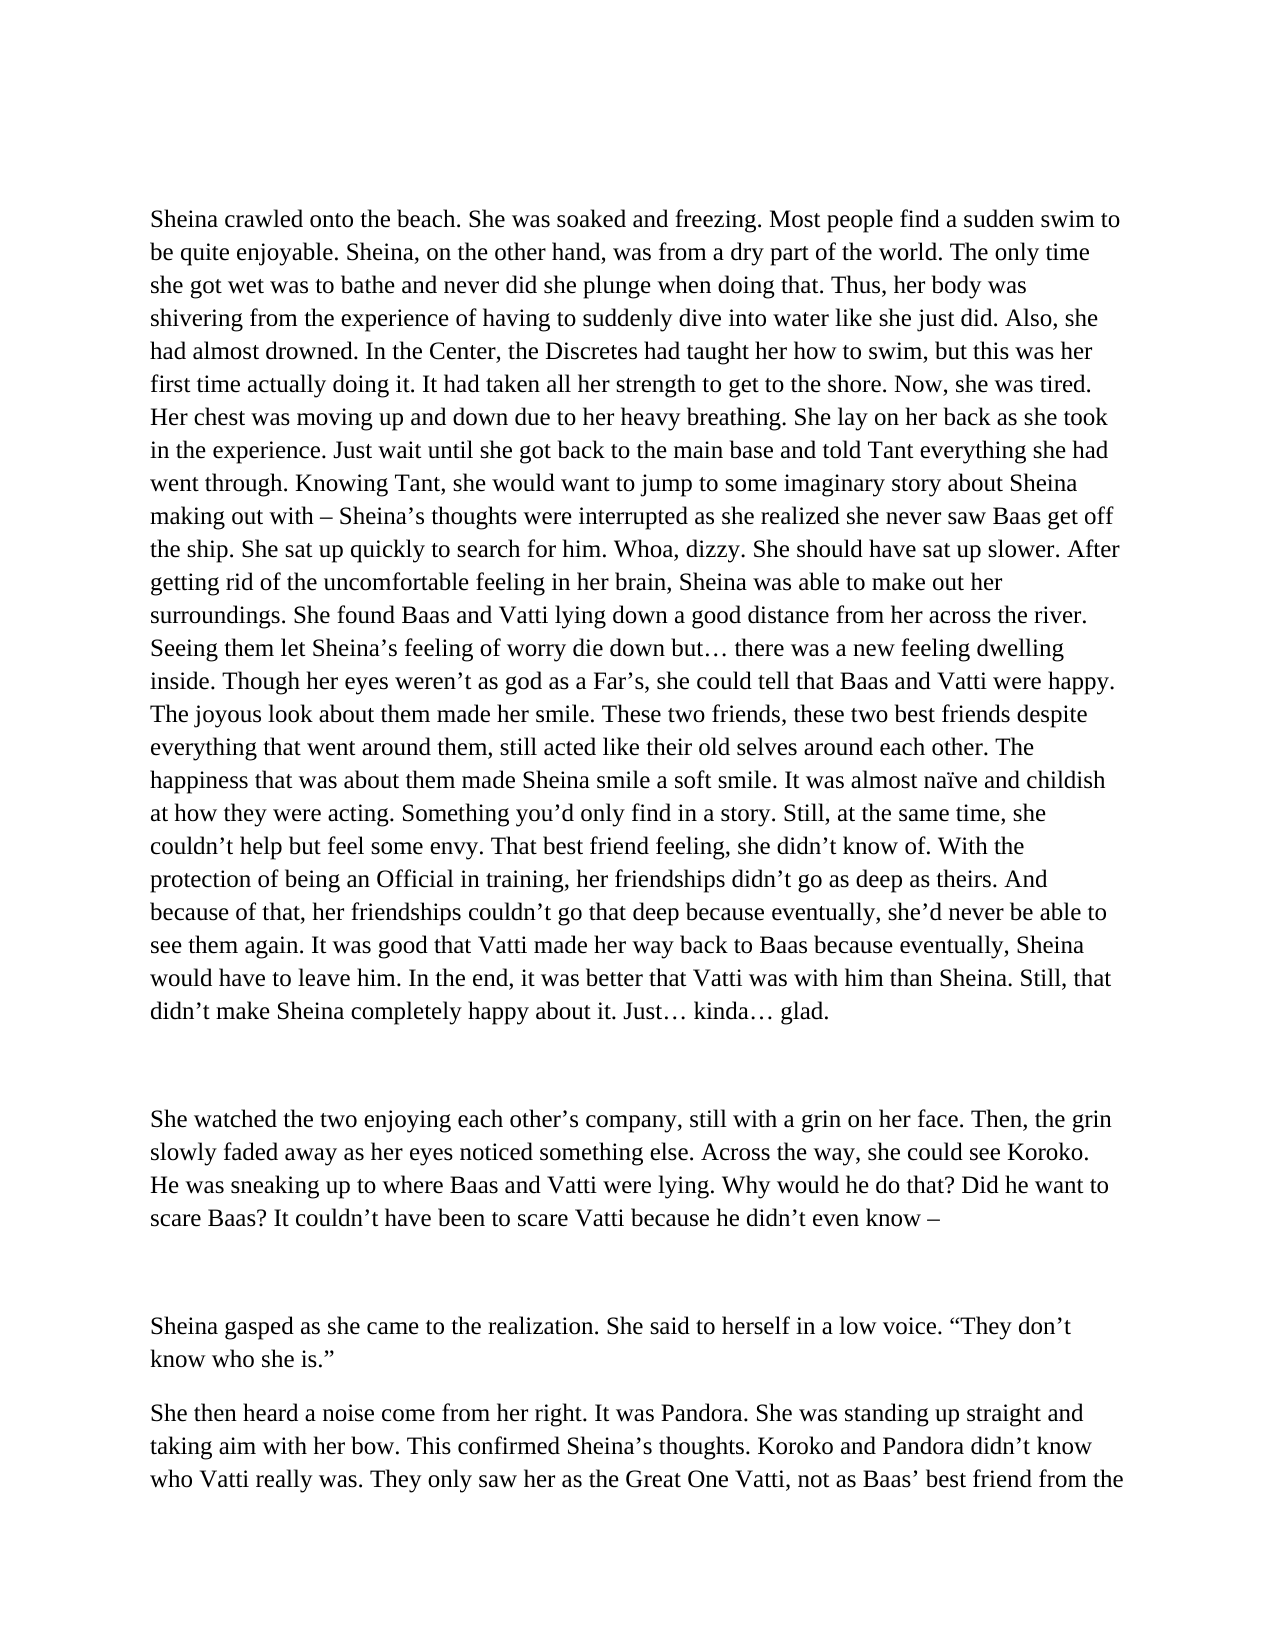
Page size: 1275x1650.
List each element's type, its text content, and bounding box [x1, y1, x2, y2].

text Sheina crawled onto the beach. She was soaked and freezing. Most people find a sudden swim to be quite enjoyable. Sheina, on the other hand, was from a dry part of the world. The only time she got wet was to bathe and never did she plunge when doing that. Thus, her body was shivering from the experience of having to suddenly dive into water like she just did. Also, she had almost drowned. In the Center, the Discretes had taught her how to swim, but this was her first time actually doing it. It had taken all her strength to get to the shore. Now, she was tired. Her chest was moving up and down due to her heavy breathing. She lay on her back as she took in the experience. Just wait until she got back to the main base and told Tant everything she had went through. Knowing Tant, she would want to jump to some imaginary story about Sheina making out with – Sheina’s thoughts were interrupted as she realized she never saw Baas get off the ship. She sat up quickly to search for him. Whoa, dizzy. She should have sat up slower. After getting rid of the uncomfortable feeling in her brain, Sheina was able to make out her surroundings. She found Baas and Vatti lying down a good distance from her across the river. Seeing them let Sheina’s feeling of worry die down but… there was a new feeling dwelling inside. Though her eyes weren’t as god as a Far’s, she could tell that Baas and Vatti were happy. The joyous look about them made her smile. These two friends, these two best friends despite everything that went around them, still acted like their old selves around each other. The happiness that was about them made Sheina smile a soft smile. It was almost naïve and childish at how they were acting. Something you’d only find in a story. Still, at the same time, she couldn’t help but feel some envy. That best friend feeling, she didn’t know of. With the protection of being an Official in training, her friendships didn’t go as deep as theirs. And because of that, her friendships couldn’t go that deep because eventually, she’d never be able to see them again. It was good that Vatti made her way back to Baas because eventually, Sheina would have to leave him. In the end, it was better that Vatti was with him than Sheina. Still, that didn’t make Sheina completely happy about it. Just… kinda… glad. [150, 204, 1125, 1025]
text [150, 1398, 1125, 1492]
text She watched the two enjoying each other’s company, still with a grin on her face. Then, the grin slowly faded away as her eyes noticed something else. Across the way, she could see Koroko. He was sneaking up to where Baas and Vatti were lying. Why would he do that? Did he want to scare Baas? It couldn’t have been to scare Vatti because he didn’t even know – [150, 1104, 1125, 1232]
text Sheina gasped as she came to the realization. She said to herself in a low voice. “They don’t know who she is.” [150, 1311, 1125, 1373]
